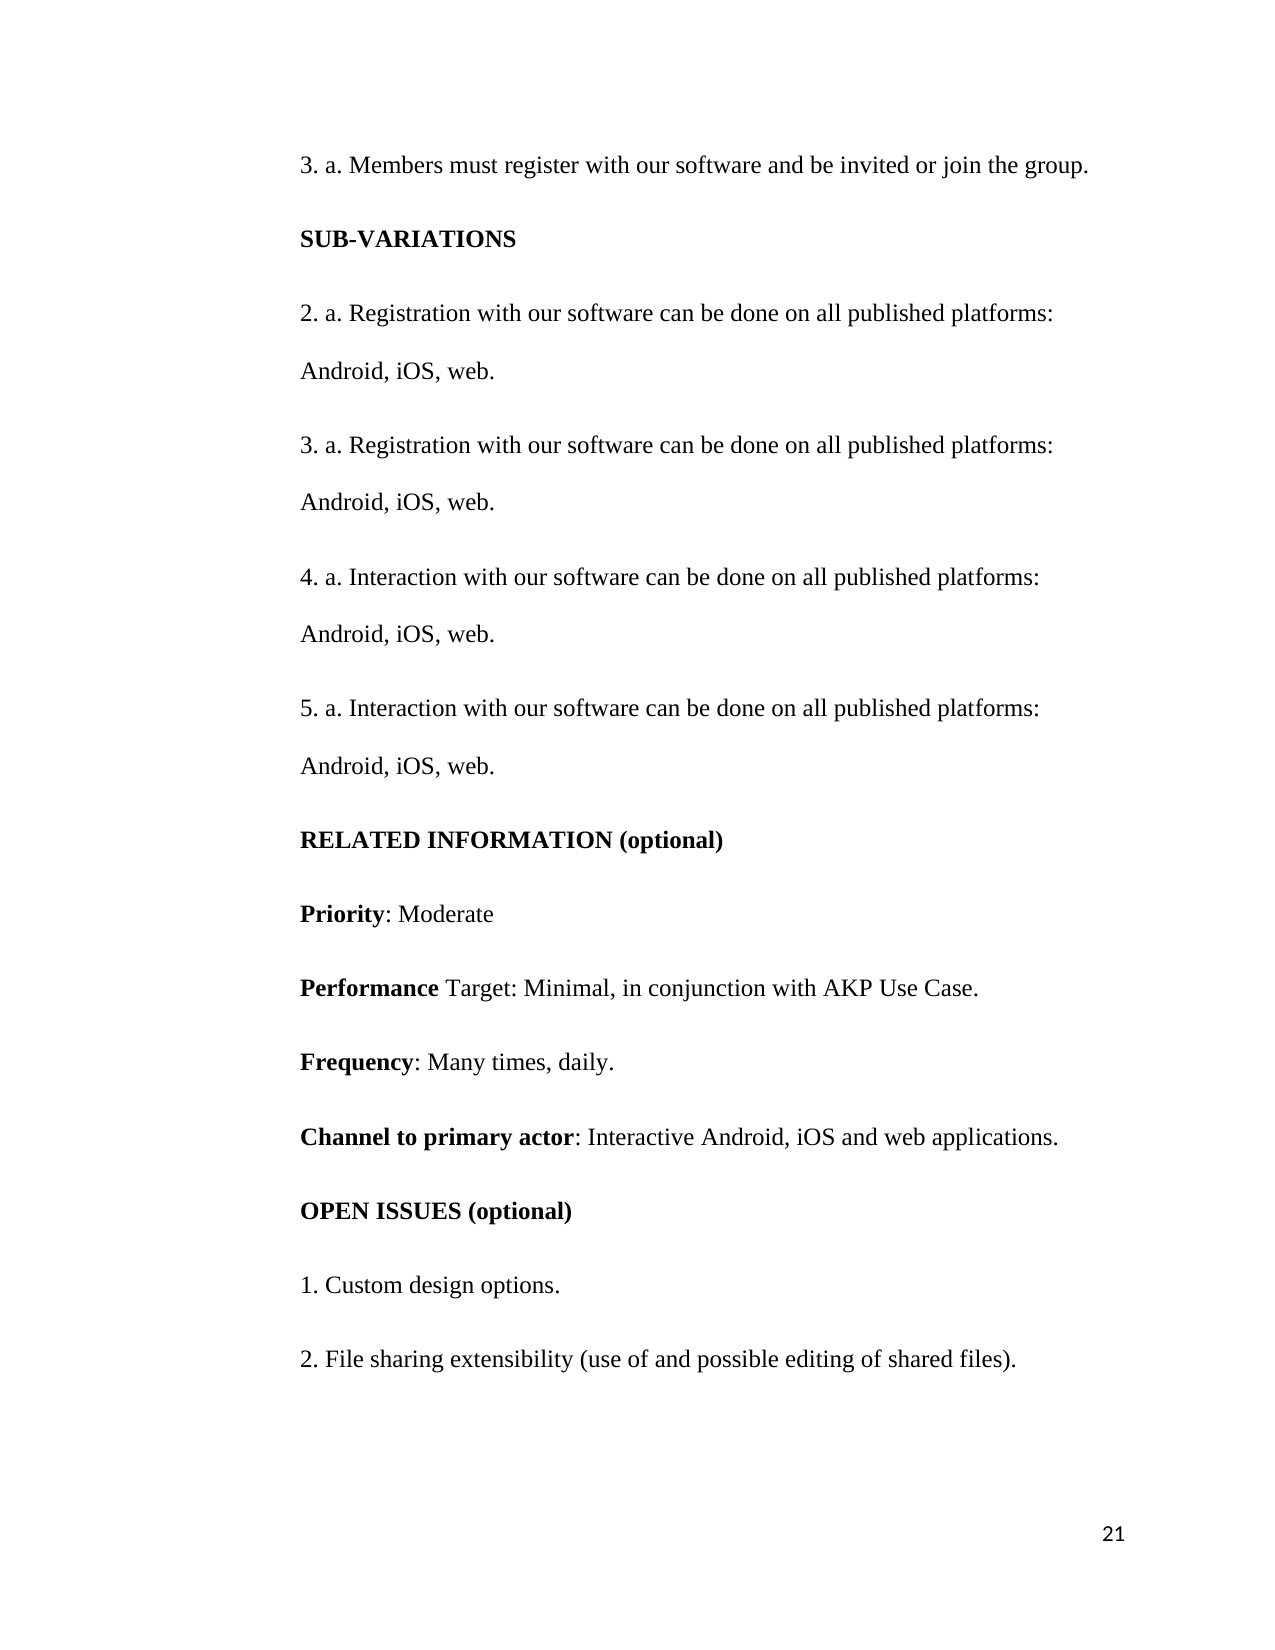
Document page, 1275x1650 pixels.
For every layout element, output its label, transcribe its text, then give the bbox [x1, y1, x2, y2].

text Performance Target: Minimal, in conjunction with AKP Use Case. [300, 973, 1125, 1002]
text 2. File sharing extensibility (use of and possible editing of shared files). [300, 1344, 1125, 1373]
text Channel to primary actor: Interactive Android, iOS and web applications. [300, 1122, 1125, 1150]
text Priority: Moderate [300, 899, 1125, 928]
text 1. Custom design options. [300, 1270, 1125, 1299]
text 3. a. Registration with our software can be done on all published platforms: Android, iOS, web. [300, 430, 1125, 516]
text OPEN ISSUES (optional) [300, 1196, 1125, 1224]
text 5. a. Interaction with our software can be done on all published platforms: Android, iOS, web. [300, 693, 1125, 779]
text RELATED INFORMATION (optional) [300, 825, 1125, 854]
text 2. a. Registration with our software can be done on all published platforms: Android, iOS, web. [300, 298, 1125, 384]
text Frequency: Many times, daily. [300, 1047, 1125, 1076]
text SUB-VARIATIONS [300, 224, 1125, 253]
text 3. a. Members must register with our software and be invited or join the group. [300, 150, 1125, 179]
text 4. a. Interaction with our software can be done on all published platforms: Android, iOS, web. [300, 562, 1125, 648]
